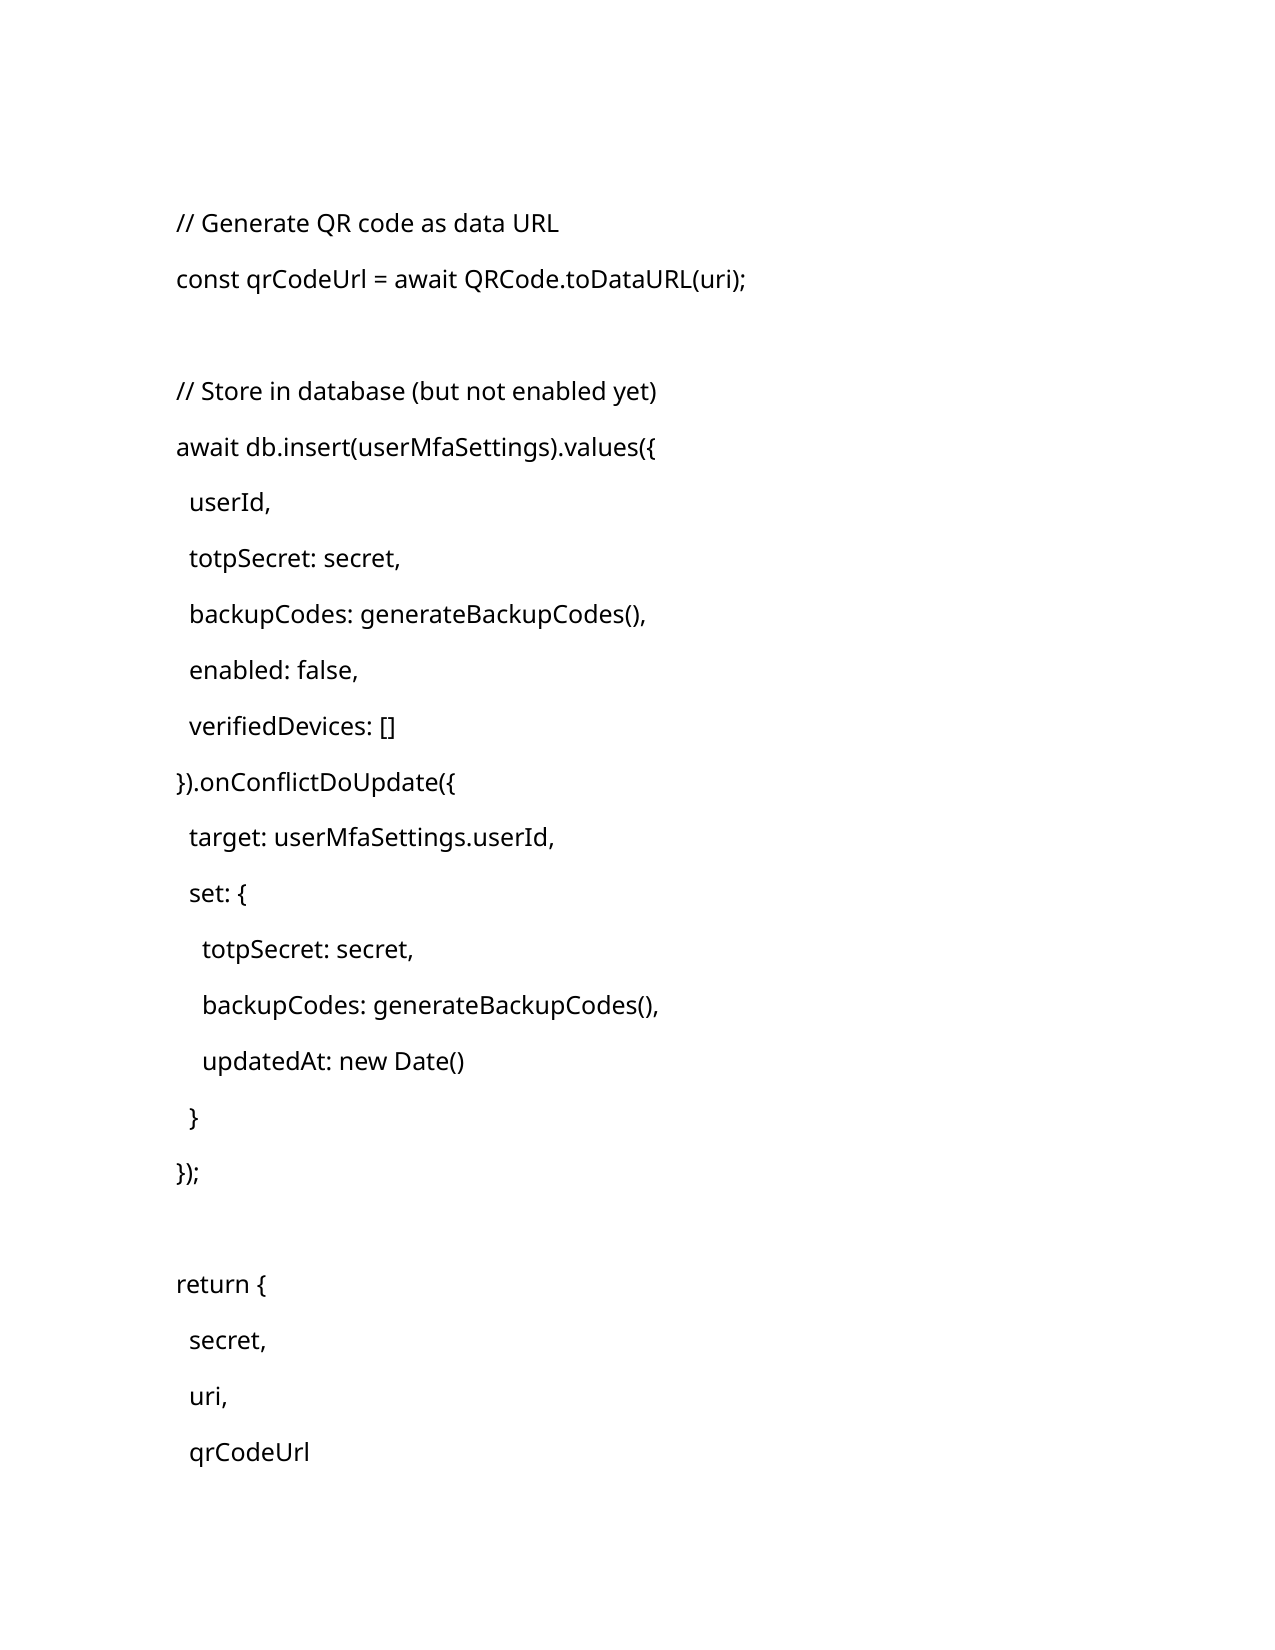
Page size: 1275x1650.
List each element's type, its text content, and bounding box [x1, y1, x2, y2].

text await db.insert(userMfaSettings).values({ [150, 429, 1125, 463]
text enabled: false, [150, 652, 1125, 687]
text totpSecret: secret, [150, 932, 1125, 966]
text qrCodeUrl [150, 1434, 1125, 1468]
text }).onConflictDoUpdate({ [150, 764, 1125, 798]
text target: userMfaSettings.userId, [150, 820, 1125, 854]
text set: { [150, 876, 1125, 910]
text secret, [150, 1322, 1125, 1357]
text userId, [150, 485, 1125, 519]
text // Store in database (but not enabled yet) [150, 373, 1125, 407]
text } [150, 1099, 1125, 1133]
text // Generate QR code as data URL [150, 206, 1125, 240]
text updatedAt: new Date() [150, 1043, 1125, 1077]
text uri, [150, 1378, 1125, 1412]
text }); [150, 1155, 1125, 1189]
text return { [150, 1267, 1125, 1301]
text const qrCodeUrl = await QRCode.toDataURL(uri); [150, 262, 1125, 296]
text totpSecret: secret, [150, 541, 1125, 575]
text verifiedDevices: [] [150, 708, 1125, 742]
text backupCodes: generateBackupCodes(), [150, 597, 1125, 631]
text backupCodes: generateBackupCodes(), [150, 987, 1125, 1022]
